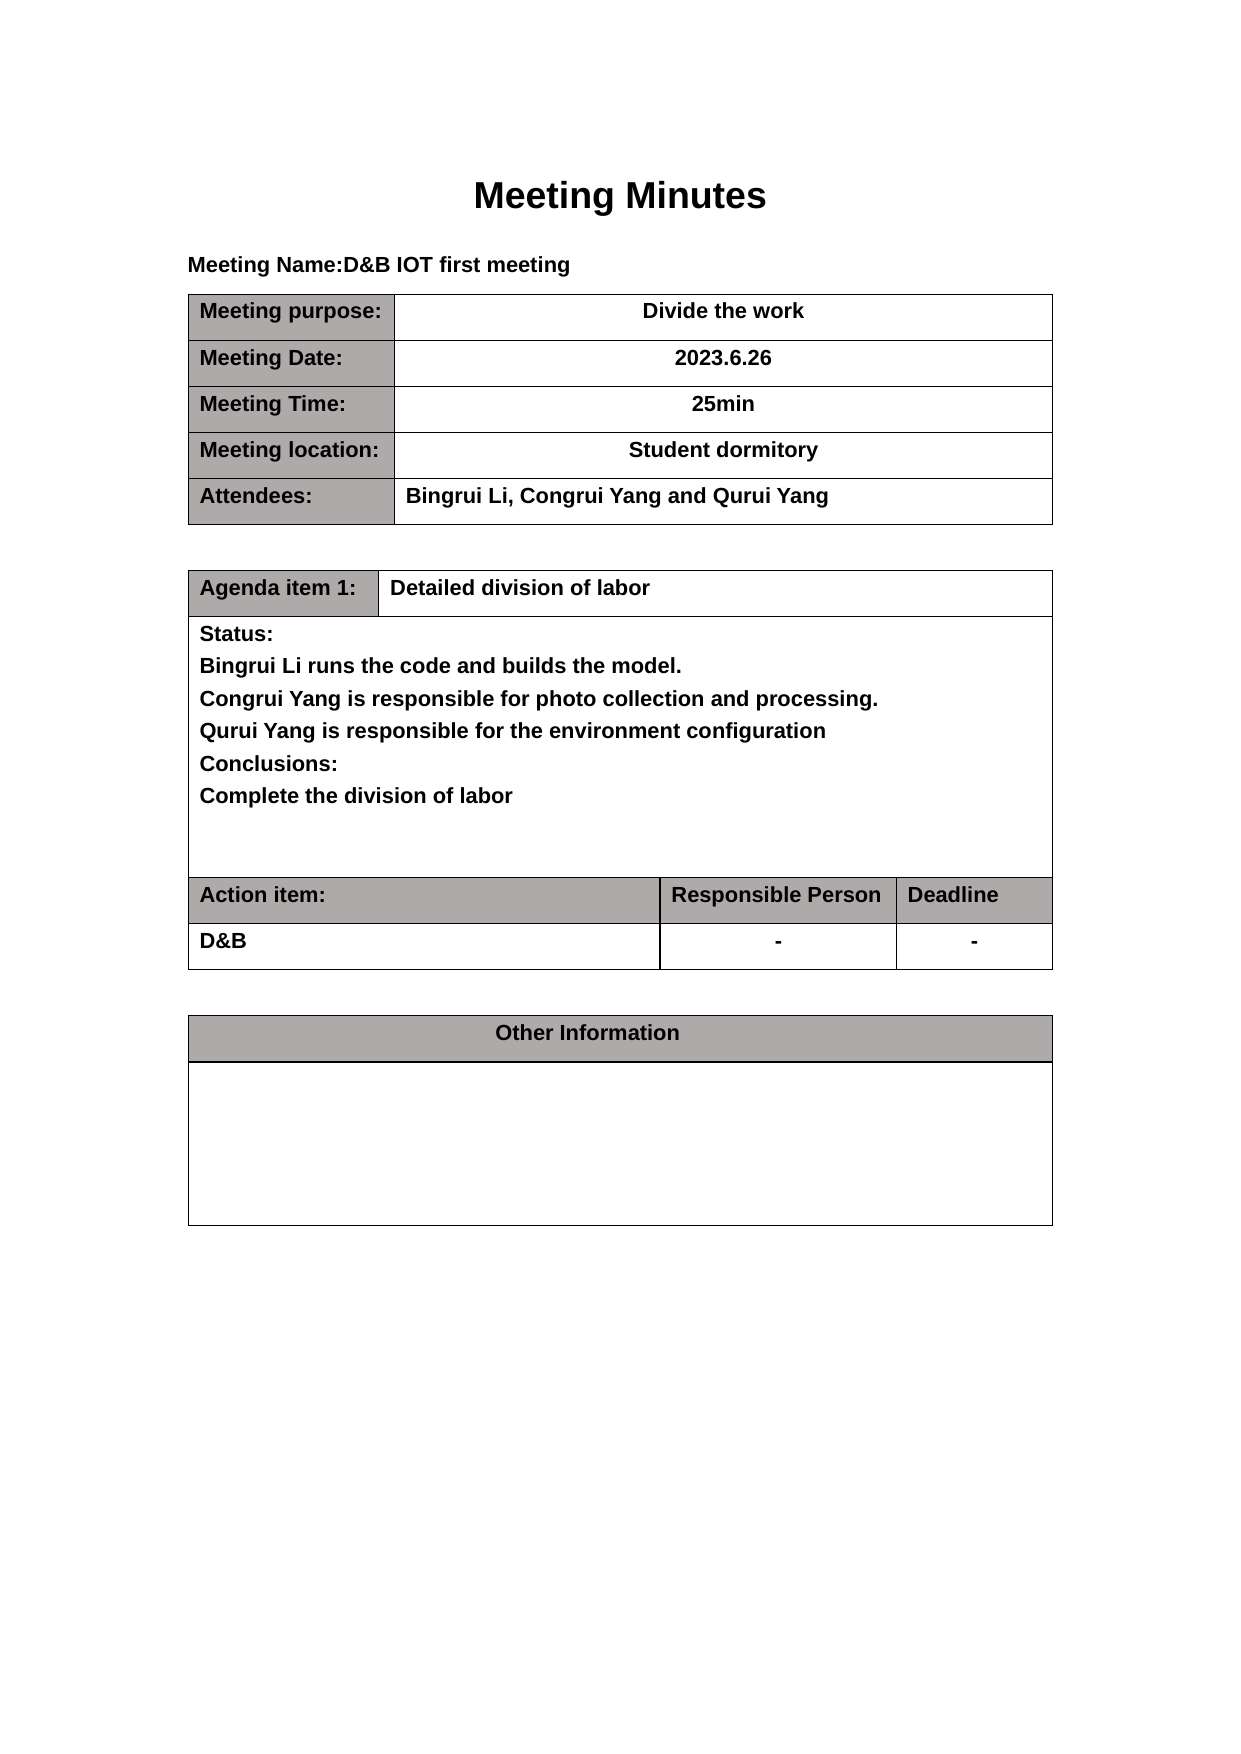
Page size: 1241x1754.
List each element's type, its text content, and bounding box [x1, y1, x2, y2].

table_cell Bingrui Li, Congrui Yang and Qurui Yang [395, 479, 1052, 524]
table_cell - [661, 924, 896, 969]
table_cell 25min [395, 387, 1052, 432]
table_cell Meeting Time: [189, 387, 394, 432]
table_cell - [897, 924, 1052, 969]
table_header Agenda item 1: [189, 571, 378, 616]
table_cell Student dormitory [395, 433, 1052, 478]
table_cell [189, 1063, 1052, 1225]
table_cell Attendees: [189, 479, 394, 524]
table_cell Action item: [189, 878, 659, 923]
table_cell D&B [189, 924, 659, 969]
text Meeting Minutes [187, 162, 1053, 227]
table_header Meeting purpose: [189, 295, 394, 340]
table_cell Meeting Date: [189, 341, 394, 386]
table_header Divide the work [395, 295, 1052, 340]
table_header Detailed division of labor [379, 571, 1052, 616]
table_cell 2023.6.26 [395, 341, 1052, 386]
text Meeting Name:D&B IOT first meeting [187, 248, 1053, 281]
table_cell Deadline [897, 878, 1052, 923]
table_cell Meeting location: [189, 433, 394, 478]
table_cell Status: Bingrui Li runs the code and builds the model. Congrui Yang is responsible for photo collection and processing. Qurui Yang is responsible for the environment configuration Conclusions: Complete the division of labor [189, 617, 1052, 877]
table_header Other Information [189, 1016, 1052, 1061]
table_cell Responsible Person [661, 878, 896, 923]
